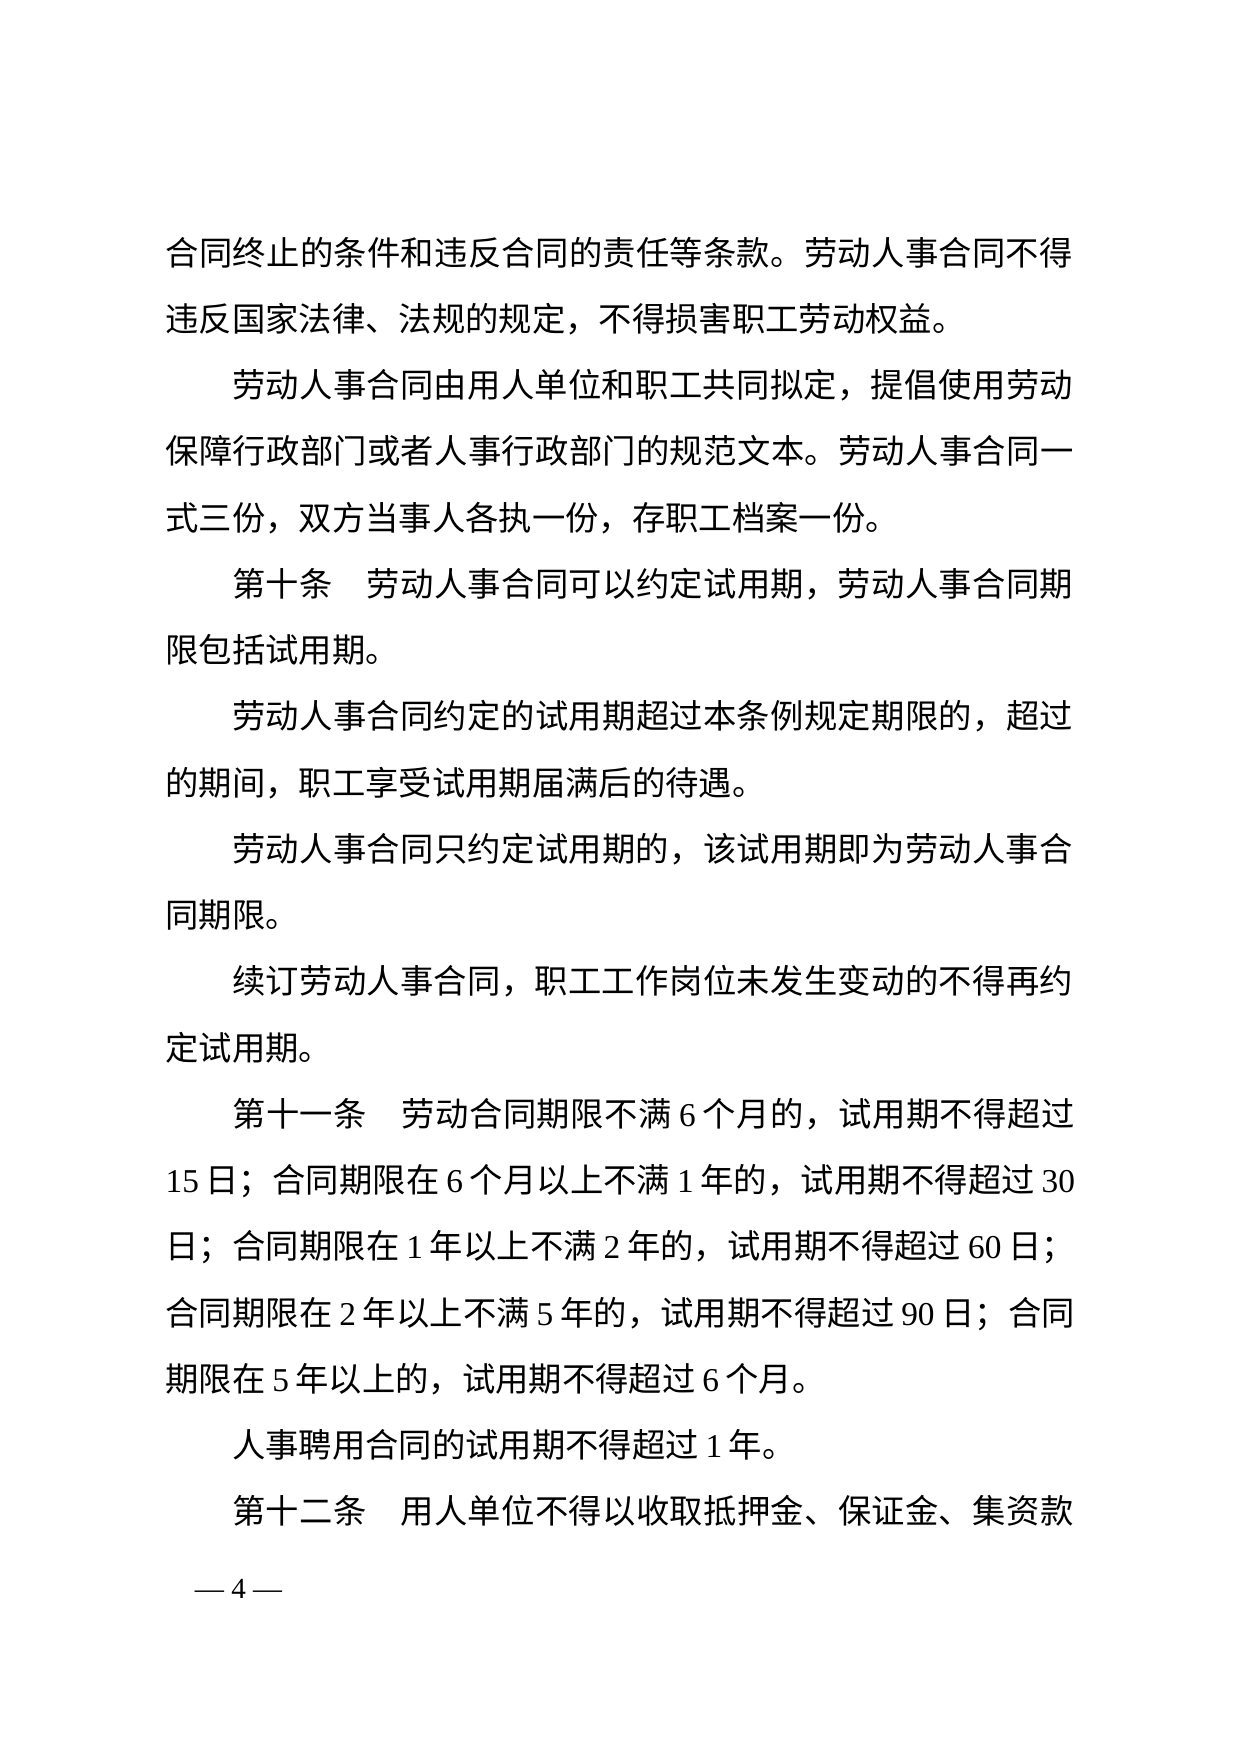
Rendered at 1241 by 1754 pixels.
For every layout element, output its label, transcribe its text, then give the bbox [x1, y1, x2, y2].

text 第十一条 劳动合同期限不满6个月的，试用期不得超过15日；合同期限在6个月以上不满1年的，试用期不得超过30日；合同期限在1年以上不满2年的，试用期不得超过60日；合同期限在2年以上不满5年的，试用期不得超过90日；合同期限在5年以上的，试用期不得超过6个月。 [165, 1079, 1075, 1410]
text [165, 217, 1075, 350]
text 劳动人事合同约定的试用期超过本条例规定期限的，超过的期间，职工享受试用期届满后的待遇。 [165, 681, 1075, 814]
text 劳动人事合同由用人单位和职工共同拟定，提倡使用劳动保障行政部门或者人事行政部门的规范文本。劳动人事合同一式三份，双方当事人各执一份，存职工档案一份。 [165, 350, 1075, 549]
text 续订劳动人事合同，职工工作岗位未发生变动的不得再约定试用期。 [165, 946, 1075, 1079]
text 第十条 劳动人事合同可以约定试用期，劳动人事合同期限包括试用期。 [165, 549, 1075, 681]
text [165, 1476, 1075, 1542]
text 劳动人事合同只约定试用期的，该试用期即为劳动人事合同期限。 [165, 814, 1075, 946]
text 人事聘用合同的试用期不得超过1年。 [165, 1410, 1075, 1476]
